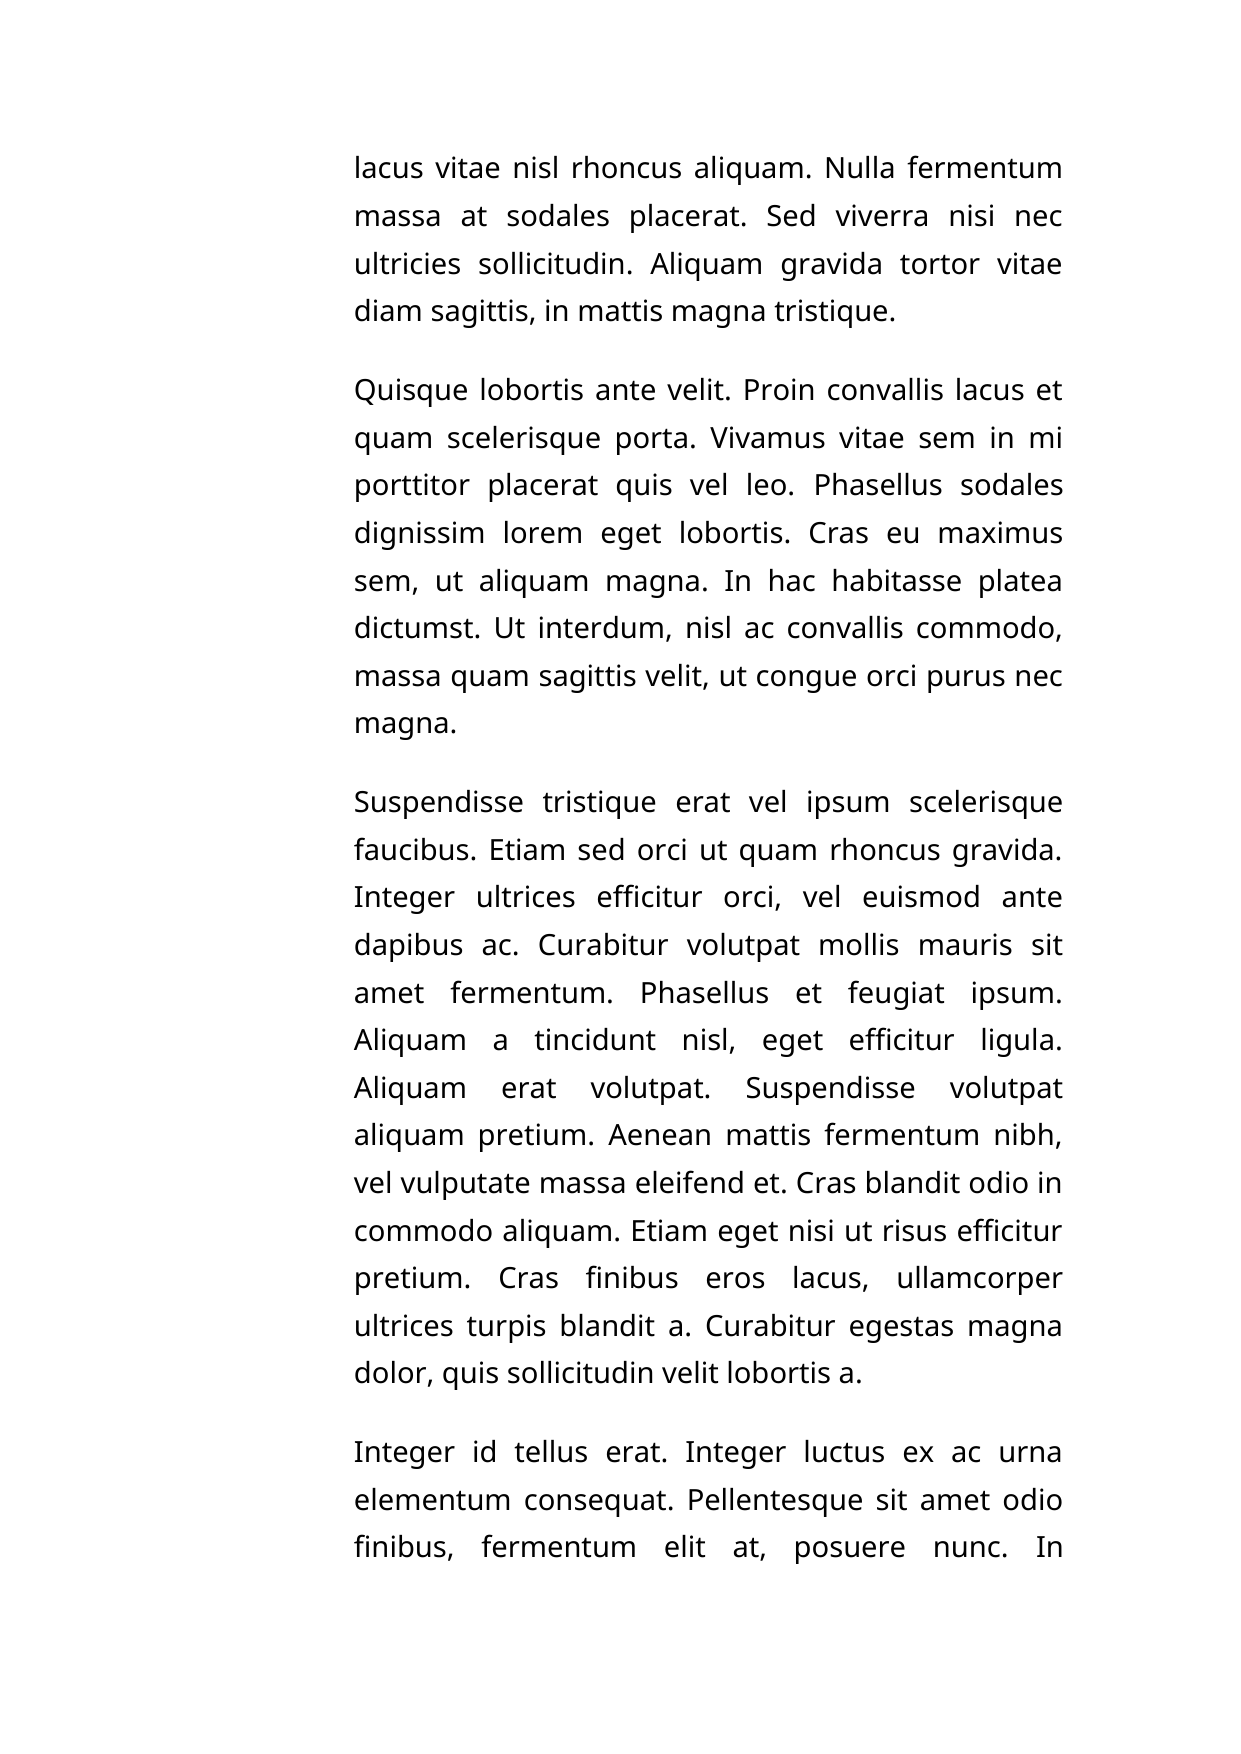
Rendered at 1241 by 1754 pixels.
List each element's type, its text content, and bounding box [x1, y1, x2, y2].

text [354, 148, 1064, 330]
text Quisque lobortis ante velit. Proin convallis lacus et quam scelerisque porta. Vivamus vitae sem in mi porttitor placerat quis vel leo. Phasellus sodales dignissim lorem eget lobortis. Cras eu maximus sem, ut aliquam magna. In hac habitasse platea dictumst. Ut interdum, nisl ac convallis commodo, massa quam sagittis velit, ut congue orci purus nec magna. [354, 369, 1064, 742]
text Suspendisse tristique erat vel ipsum scelerisque faucibus. Etiam sed orci ut quam rhoncus gravida. Integer ultrices efficitur orci, vel euismod ante dapibus ac. Curabitur volutpat mollis mauris sit amet fermentum. Phasellus et feugiat ipsum. Aliquam a tincidunt nisl, eget efficitur ligula. Aliquam erat volutpat. Suspendisse volutpat aliquam pretium. Aenean mattis fermentum nibh, vel vulputate massa eleifend et. Cras blandit odio in commodo aliquam. Etiam eget nisi ut risus efficitur pretium. Cras finibus eros lacus, ullamcorper ultrices turpis blandit a. Curabitur egestas magna dolor, quis sollicitudin velit lobortis a. [354, 781, 1064, 1392]
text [354, 1432, 1064, 1566]
